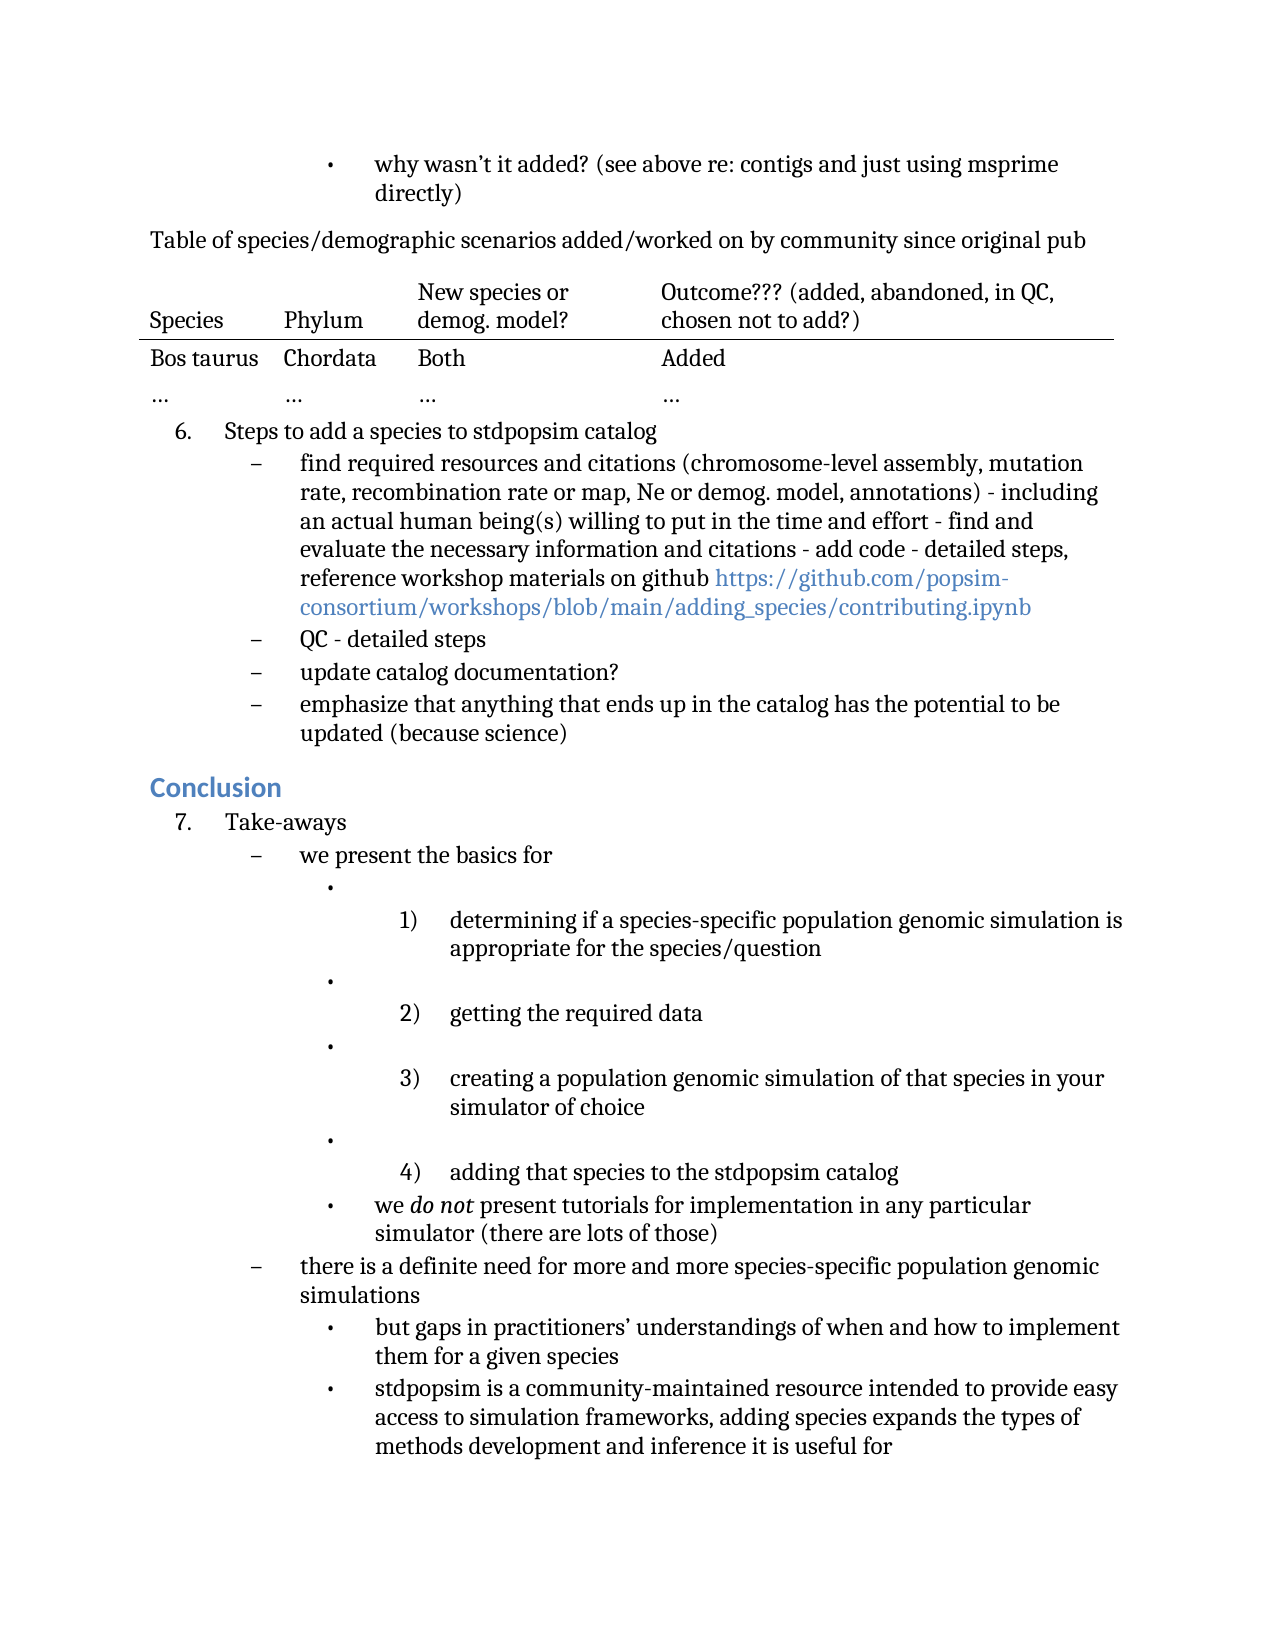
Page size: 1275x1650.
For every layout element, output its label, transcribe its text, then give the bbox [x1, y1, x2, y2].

list why wasn’t it added? (see above re: contigs and just using msprime directly) [325, 150, 1125, 207]
list adding that species to the stdpopsim catalog [400, 1158, 1125, 1187]
text Table of species/demographic scenarios added/worked on by community since original pub [150, 226, 1125, 255]
table_header Species [139, 274, 272, 339]
table_cell … [139, 377, 272, 413]
table_header New species or demog. model? [406, 274, 650, 339]
list QC - detailed steps [250, 625, 1125, 654]
list getting the required data [400, 999, 1125, 1028]
list but gaps in practitioners’ understandings of when and how to implement them for a given species [325, 1313, 1125, 1371]
list creating a population genomic simulation of that species in your simulator of choice [400, 1064, 1125, 1122]
list determining if a species-specific population genomic simulation is appropriate for the species/question [400, 906, 1125, 963]
list emphasize that anything that ends up in the catalog has the potential to be updated (because science) [250, 690, 1125, 748]
table_cell Both [406, 340, 650, 377]
list there is a definite need for more and more species-specific population genomic simulations [250, 1252, 1125, 1309]
list we do not present tutorials for implementation in any particular simulator (there are lots of those) [325, 1191, 1125, 1248]
table_cell … [272, 377, 406, 413]
table_header Phylum [272, 274, 406, 339]
list update catalog documentation? [250, 658, 1125, 687]
list find required resources and citations (chromosome-level assembly, mutation rate, recombination rate or map, Ne or demog. model, annotations) - including an actual human being(s) willing to put in the time and effort - find and evaluate the necessary information and citations - add code - detailed steps, reference workshop materials on github https://github.com/popsim-consortium/workshops/blob/main/adding_species/contributing.ipynb [250, 449, 1125, 622]
list Take-aways [175, 808, 1125, 837]
table_cell Added [650, 340, 1114, 377]
list Steps to add a species to stdpopsim catalog [175, 417, 1125, 445]
list stdpopsim is a community-maintained resource intended to provide easy access to simulation frameworks, adding species expands the types of methods development and inference it is useful for [325, 1374, 1125, 1461]
table_cell … [406, 377, 650, 413]
list we present the basics for [250, 841, 1125, 869]
table_header Outcome??? (added, abandoned, in QC, chosen not to add?) [650, 274, 1114, 339]
table_cell Chordata [272, 340, 406, 377]
table_cell … [650, 377, 1114, 413]
table_cell Bos taurus [139, 340, 272, 377]
subtitle Conclusion [150, 769, 1125, 804]
